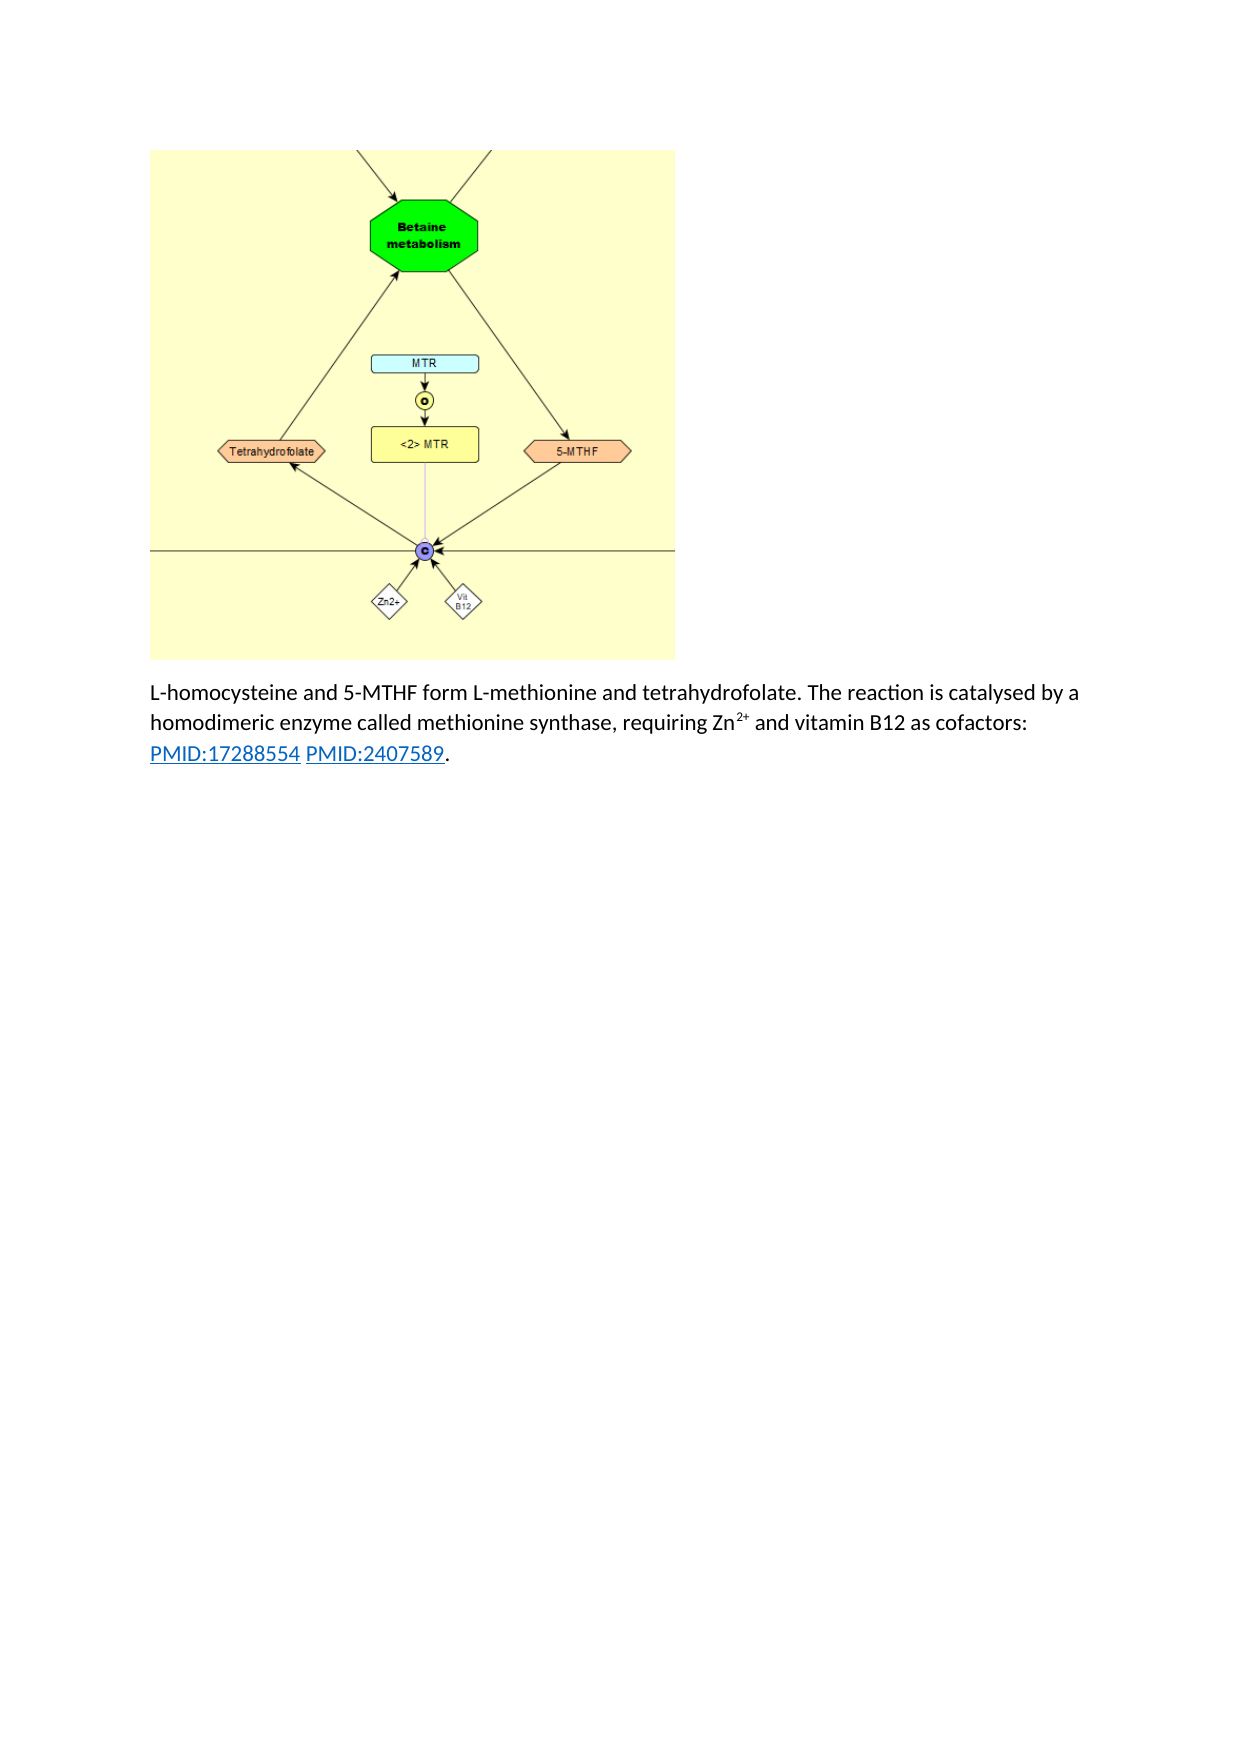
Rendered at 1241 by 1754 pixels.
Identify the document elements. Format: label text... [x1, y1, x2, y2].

picture [150, 150, 675, 660]
text L-homocysteine and 5-MTHF form L-methionine and tetrahydrofolate. The reaction is catalysed by a homodimeric enzyme called methionine synthase, requiring Zn2+ and vitamin B12 as cofactors: PMID:17288554 PMID:2407589. [150, 678, 1090, 767]
